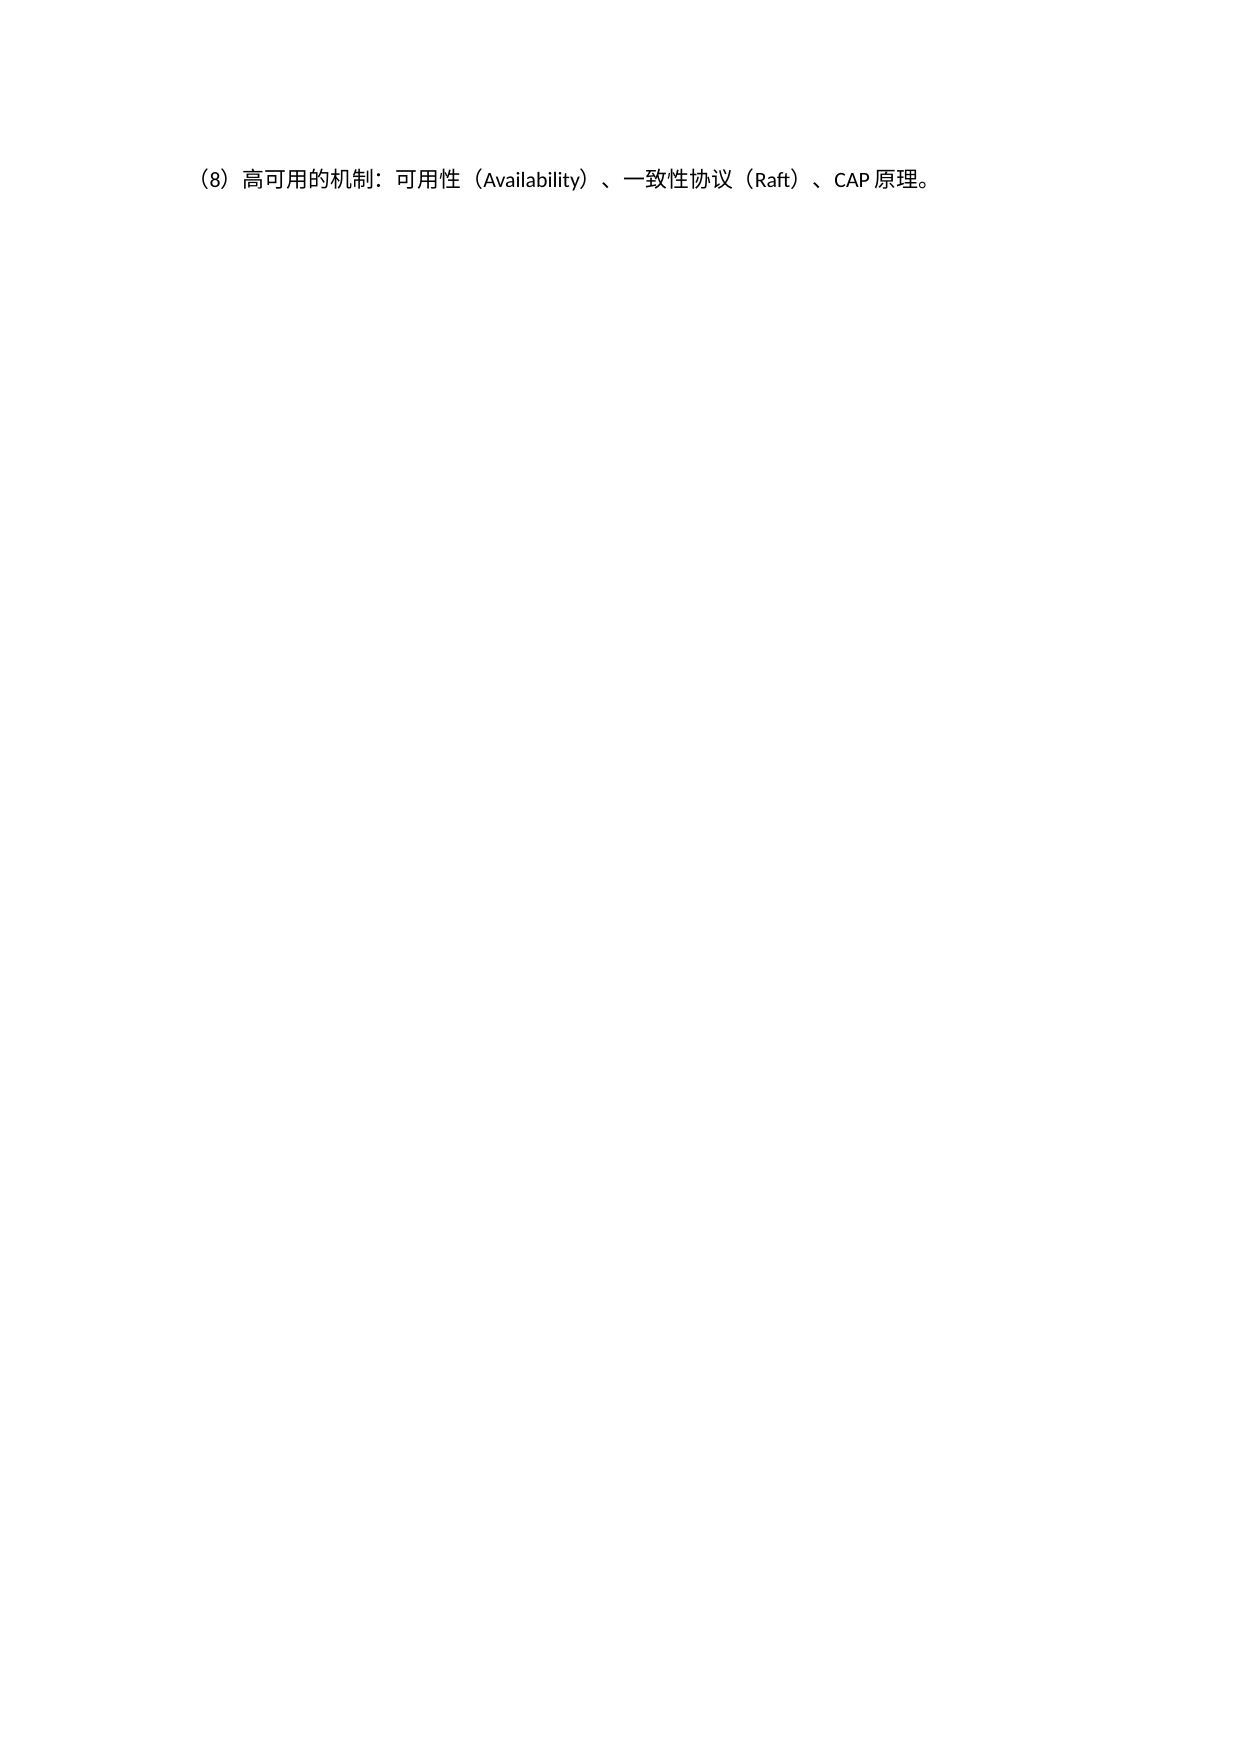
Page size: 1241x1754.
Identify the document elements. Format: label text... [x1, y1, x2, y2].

text （8）高可用的机制：可用性（Availability）、一致性协议（Raft）、CAP原理。 [187, 162, 1053, 194]
